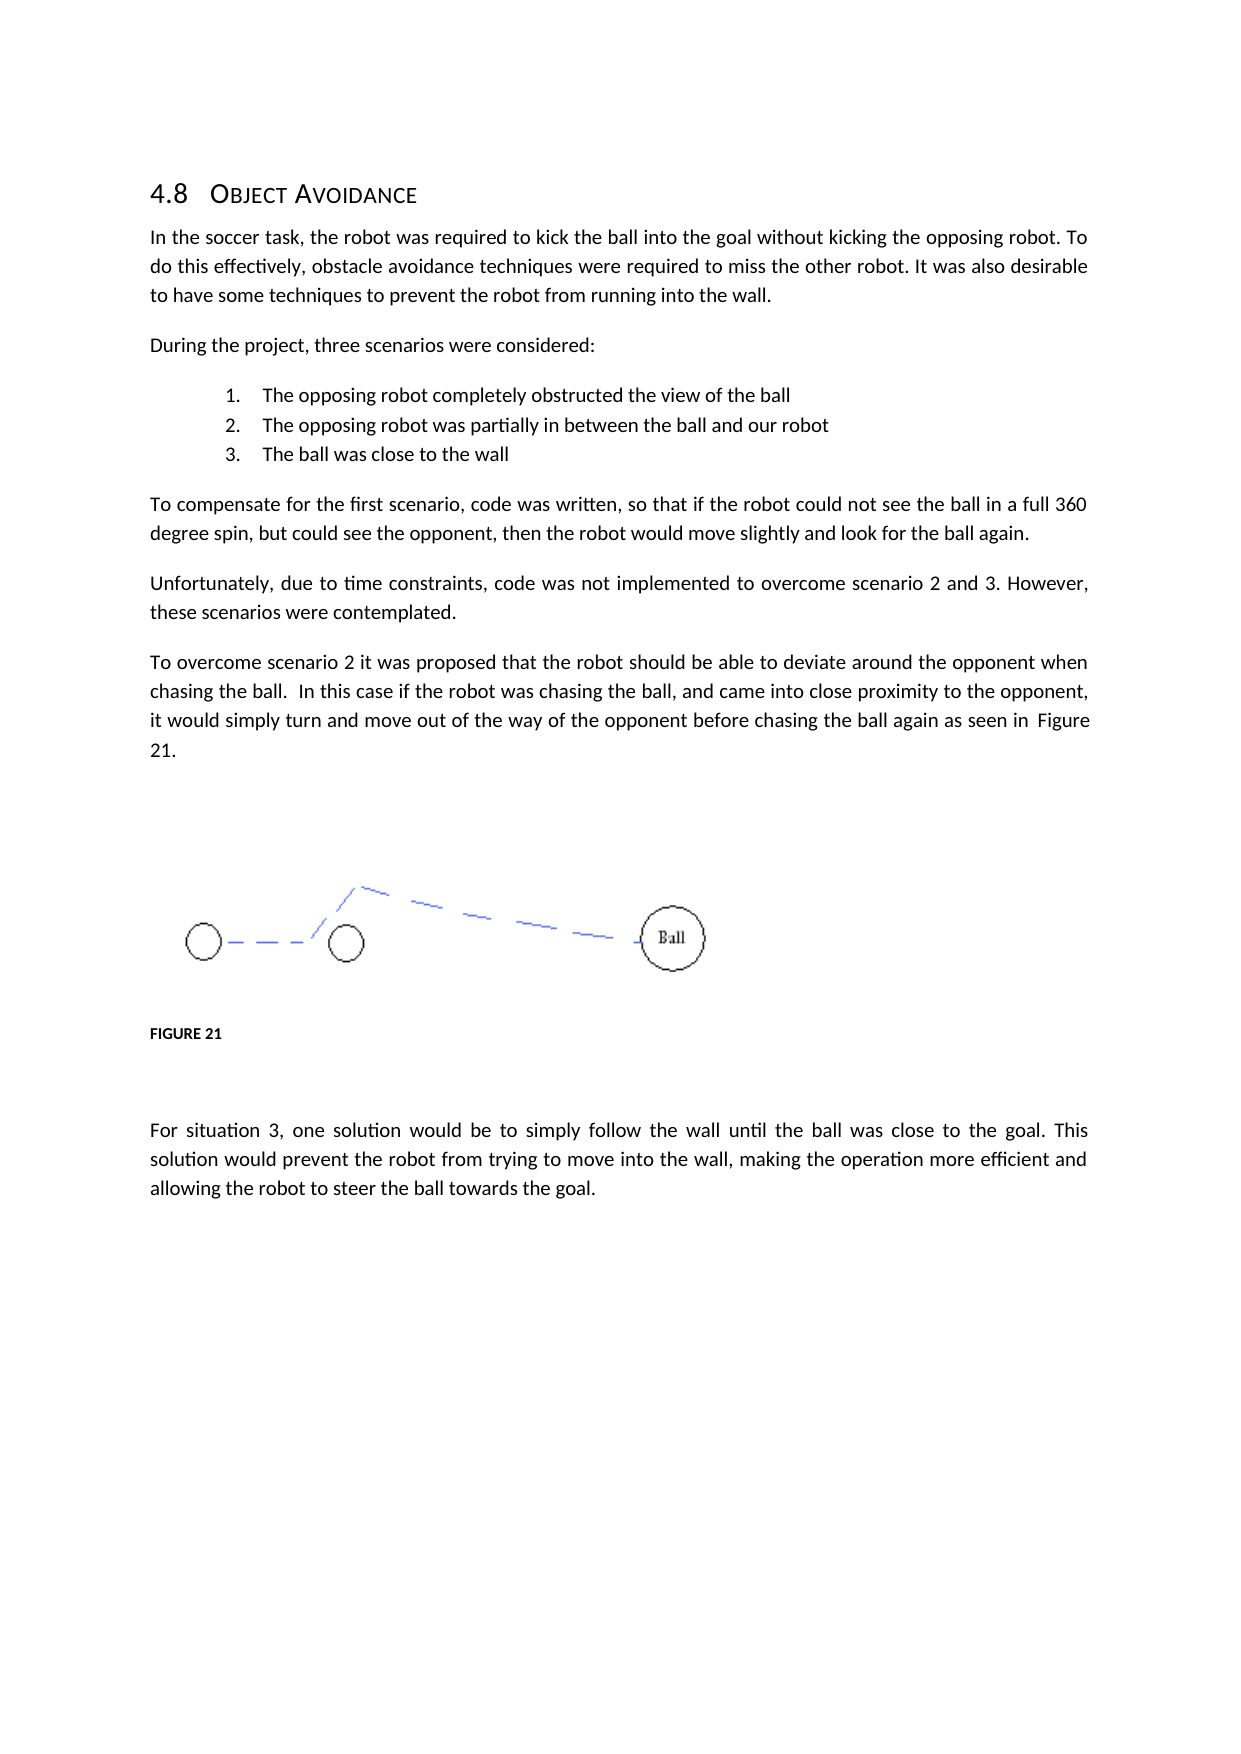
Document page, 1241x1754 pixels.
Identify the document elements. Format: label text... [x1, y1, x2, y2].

list The opposing robot was partially in between the ball and our robot [225, 412, 1090, 437]
list The ball was close to the wall [225, 441, 1090, 466]
text Unfortunately, due to time constraints, code was not implemented to overcome scenario 2 and 3. However, these scenarios were contemplated. [150, 570, 1090, 625]
text To overcome scenario 2 it was proposed that the robot should be able to deviate around the opponent when chasing the ball. In this case if the robot was chasing the ball, and came into close proximity to the opponent, it would simply turn and move out of the way of the opponent before chasing the ball again as seen in Figure 21. [150, 649, 1090, 762]
list The opposing robot completely obstructed the view of the ball [225, 383, 1090, 408]
text To compensate for the first scenario, code was written, so that if the robot could not see the ball in a full 360 degree spin, but could see the opponent, then the robot would move slightly and look for the ball again. [150, 491, 1090, 546]
text For situation 3, one solution would be to simply follow the wall until the ball was close to the goal. This solution would prevent the robot from trying to move into the wall, making the operation more efficient and allowing the robot to steer the ball towards the goal. [150, 1117, 1090, 1201]
picture [150, 836, 778, 999]
subtitle Object Avoidance [150, 175, 1090, 211]
text During the project, three scenarios were considered: [150, 333, 1090, 358]
text In the soccer task, the robot was required to kick the ball into the goal without kicking the opposing robot. To do this effectively, obstacle avoidance techniques were required to miss the other robot. It was also desirable to have some techniques to prevent the robot from running into the wall. [150, 224, 1090, 308]
